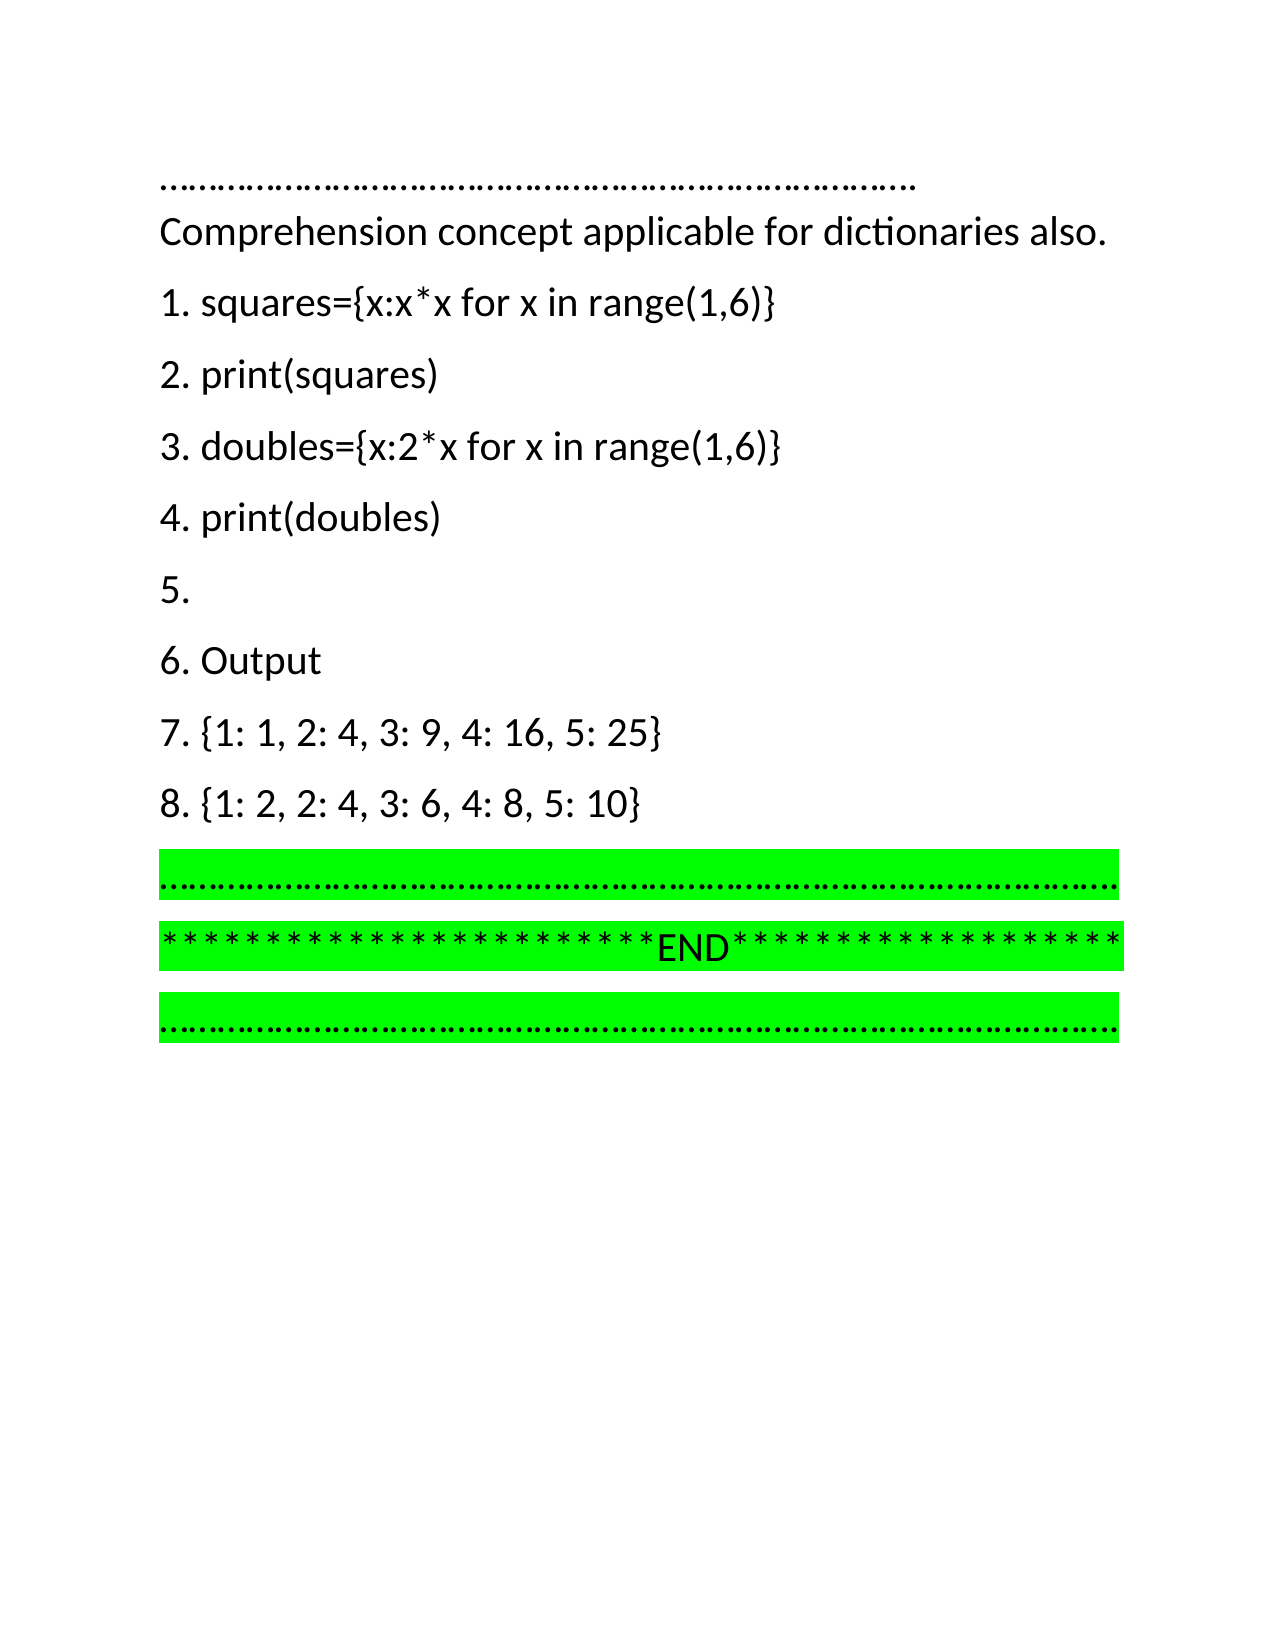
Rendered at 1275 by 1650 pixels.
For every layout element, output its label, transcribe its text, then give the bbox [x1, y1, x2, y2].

text 5. [159, 563, 1125, 613]
text 2. print(squares) [159, 348, 1125, 399]
text 7. {1: 1, 2: 4, 3: 9, 4: 16, 5: 25} [159, 706, 1125, 757]
text 6. Output [159, 634, 1125, 685]
text 4. print(doubles) [159, 491, 1125, 542]
text ……………………………………………………………………. Comprehension concept applicable for dictionaries also. [159, 150, 1125, 256]
text 3. doubles={x:2*x for x in range(1,6)} [159, 419, 1125, 470]
text 1. squares={x:x*x for x in range(1,6)} [159, 276, 1125, 327]
text 8. {1: 2, 2: 4, 3: 6, 4: 8, 5: 10} [159, 777, 1125, 828]
